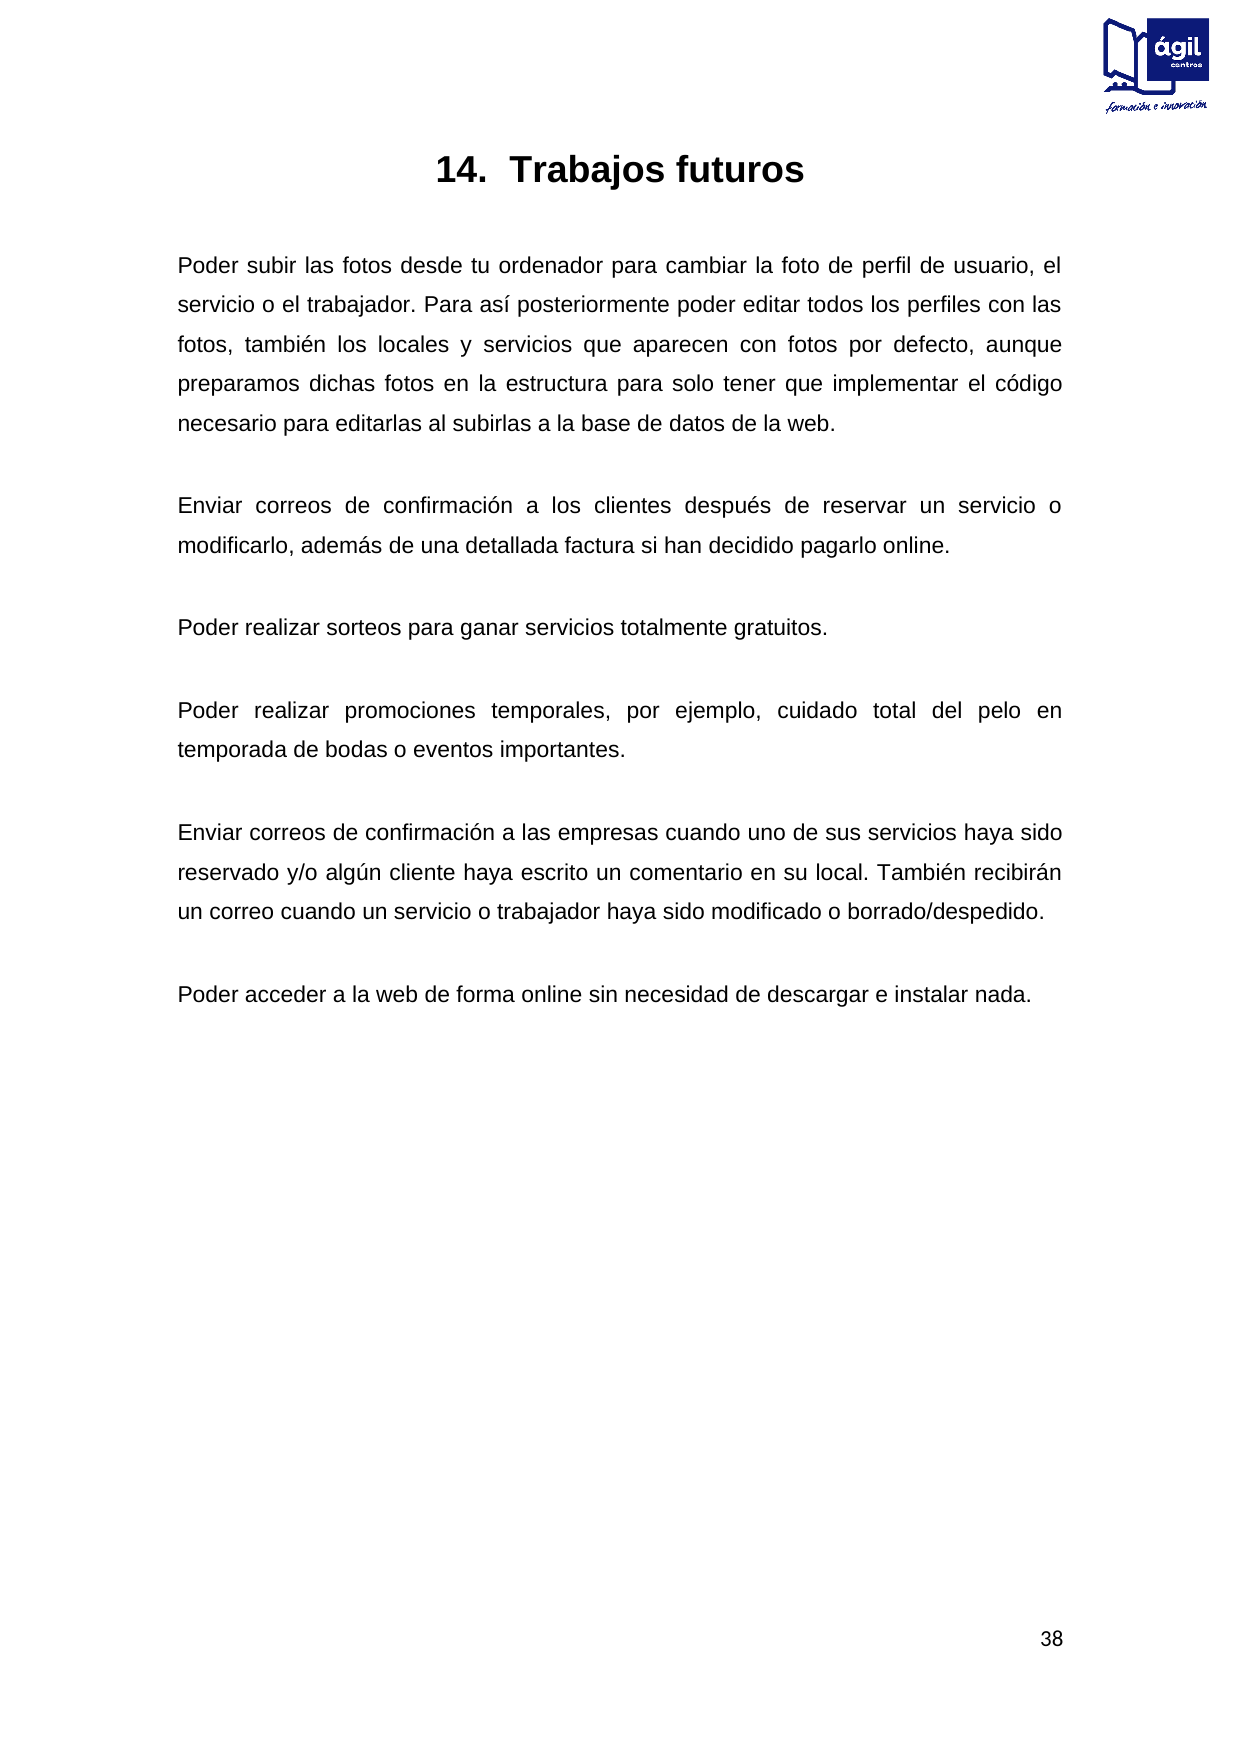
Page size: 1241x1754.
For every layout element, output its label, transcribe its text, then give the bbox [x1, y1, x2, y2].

picture [1098, 14, 1214, 118]
text Poder subir las fotos desde tu ordenador para cambiar la foto de perfil de usuario, el servicio o el trabajador. Para así posteriormente poder editar todos los perfiles con las fotos, también los locales y servicios que aparecen con fotos por defecto, aunque preparamos dichas fotos en la estructura para solo tener que implementar el código necesario para editarlas al subirlas a la base de datos de la web. [177, 252, 1063, 436]
text Poder realizar promociones temporales, por ejemplo, cuidado total del pelo en temporada de bodas o eventos importantes. [177, 697, 1063, 763]
list Trabajos futuros [177, 148, 1063, 191]
text Enviar correos de confirmación a los clientes después de reservar un servicio o modificarlo, además de una detallada factura si han decidido pagarlo online. [177, 492, 1063, 558]
text Enviar correos de confirmación a las empresas cuando uno de sus servicios haya sido reservado y/o algún cliente haya escrito un comentario en su local. También recibirán un correo cuando un servicio o trabajador haya sido modificado o borrado/despedido. [177, 819, 1063, 924]
text Poder realizar sorteos para ganar servicios totalmente gratuitos. [177, 614, 1063, 641]
text Poder acceder a la web de forma online sin necesidad de descargar e instalar nada. [177, 981, 1063, 1007]
